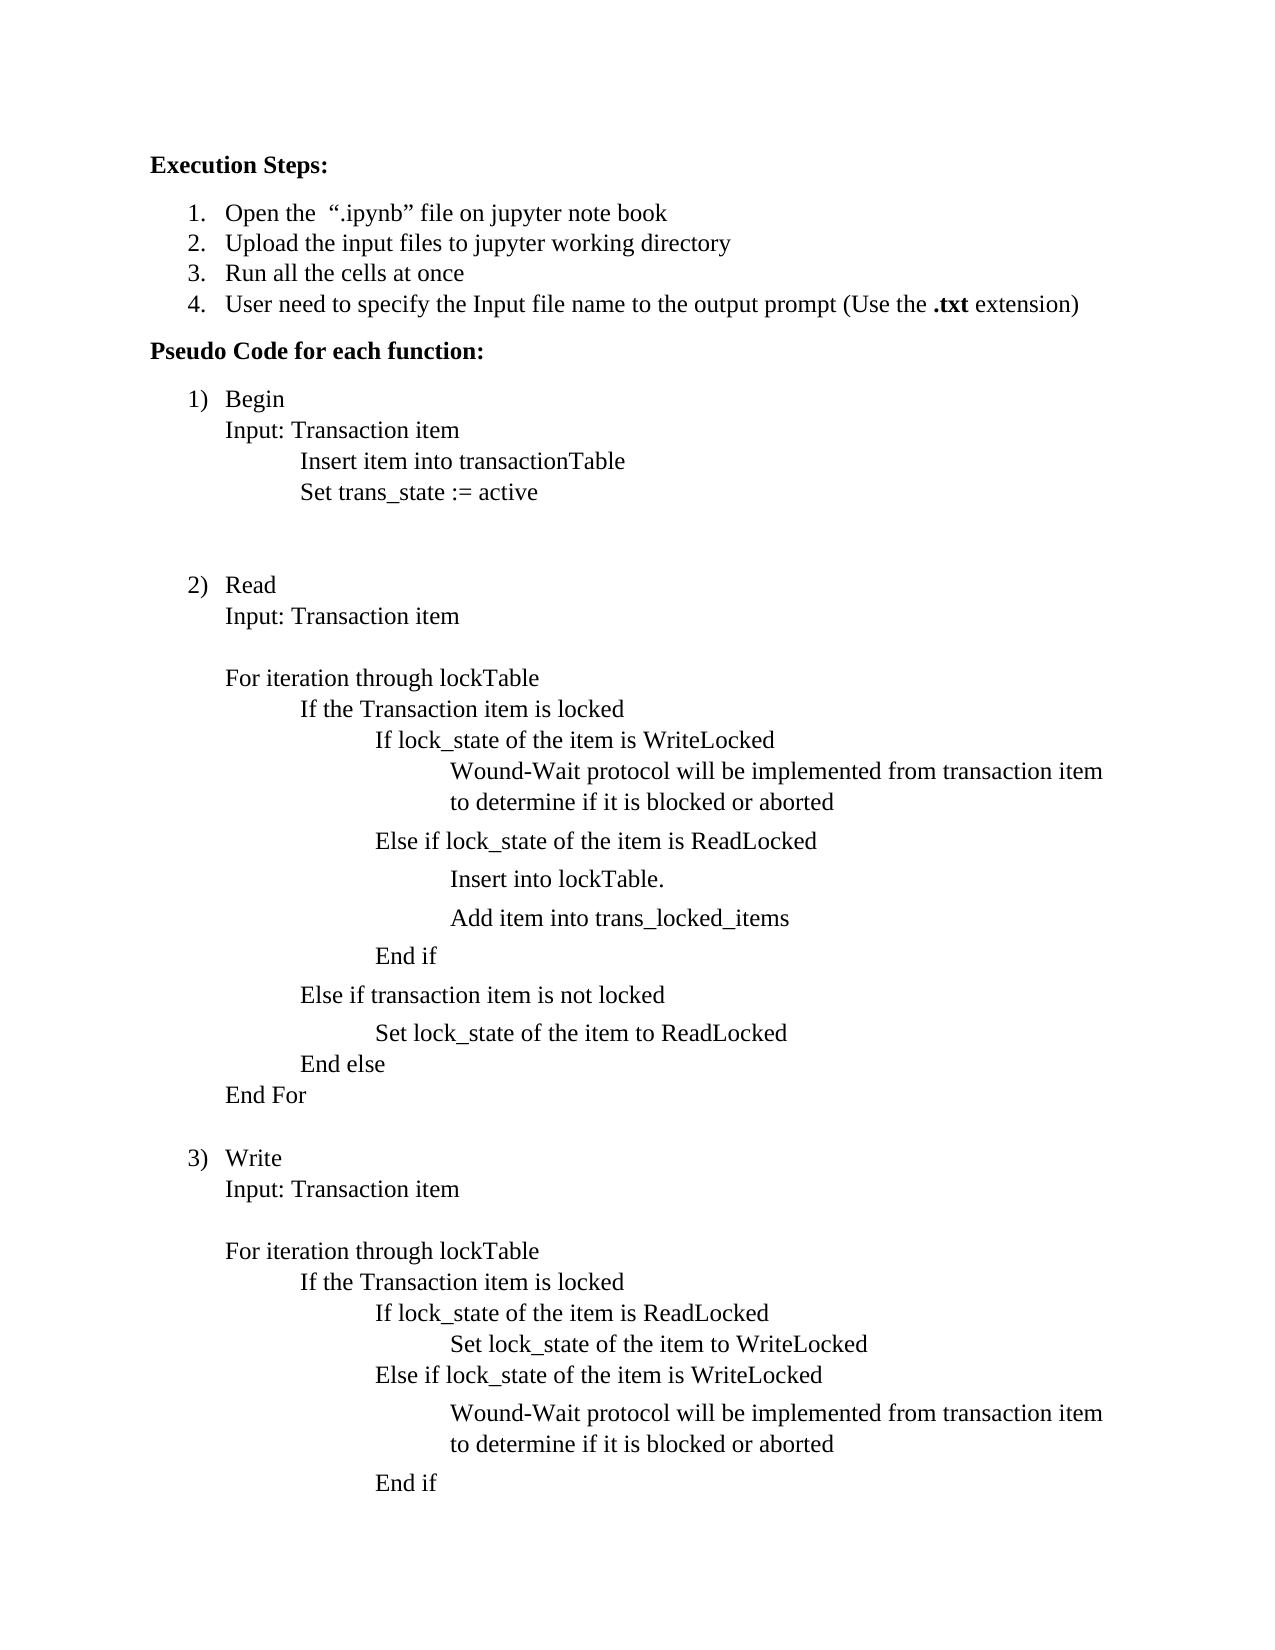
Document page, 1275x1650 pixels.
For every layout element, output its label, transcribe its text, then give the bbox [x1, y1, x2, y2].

text Wound-Wait protocol will be implemented from transaction item to determine if it is blocked or aborted [450, 1398, 1125, 1458]
text Insert into lockTable. [150, 864, 1125, 893]
list For iteration through lockTable [225, 663, 1125, 692]
text Else if lock_state of the item is ReadLocked [150, 826, 1125, 854]
list Open the “.ipynb” file on jupyter note book [187, 198, 1125, 226]
text Pseudo Code for each function: [150, 336, 1125, 365]
list User need to specify the Input file name to the output prompt (Use the .txt extension) [187, 289, 1125, 318]
list Read [187, 570, 1125, 599]
list Set trans_state := active [300, 477, 1125, 506]
list Input: Transaction item [225, 1174, 1125, 1202]
text Else if transaction item is not locked [150, 980, 1125, 1009]
list If the Transaction item is locked [225, 694, 1125, 723]
list Else if lock_state of the item is WriteLocked [225, 1360, 1125, 1389]
list Input: Transaction item [225, 415, 1125, 443]
list Wound-Wait protocol will be implemented from transaction item to determine if it is blocked or aborted [450, 756, 1125, 816]
list Upload the input files to jupyter working directory [187, 228, 1125, 257]
list Set lock_state of the item to ReadLocked [225, 1018, 1125, 1047]
list Set lock_state of the item to WriteLocked [225, 1329, 1125, 1358]
list Begin [187, 384, 1125, 412]
list Write [187, 1143, 1125, 1171]
list Input: Transaction item [225, 601, 1125, 630]
list If the Transaction item is locked [225, 1267, 1125, 1296]
list End else [225, 1049, 1125, 1078]
text End if [150, 941, 1125, 970]
text End if [150, 1468, 1125, 1497]
list End For [225, 1081, 1125, 1109]
list For iteration through lockTable [225, 1236, 1125, 1264]
list Run all the cells at once [187, 258, 1125, 287]
list If lock_state of the item is WriteLocked [225, 725, 1125, 754]
text Add item into trans_locked_items [150, 903, 1125, 932]
list Insert item into transactionTable [300, 446, 1125, 474]
list If lock_state of the item is ReadLocked [225, 1298, 1125, 1327]
text Execution Steps: [150, 150, 1125, 179]
